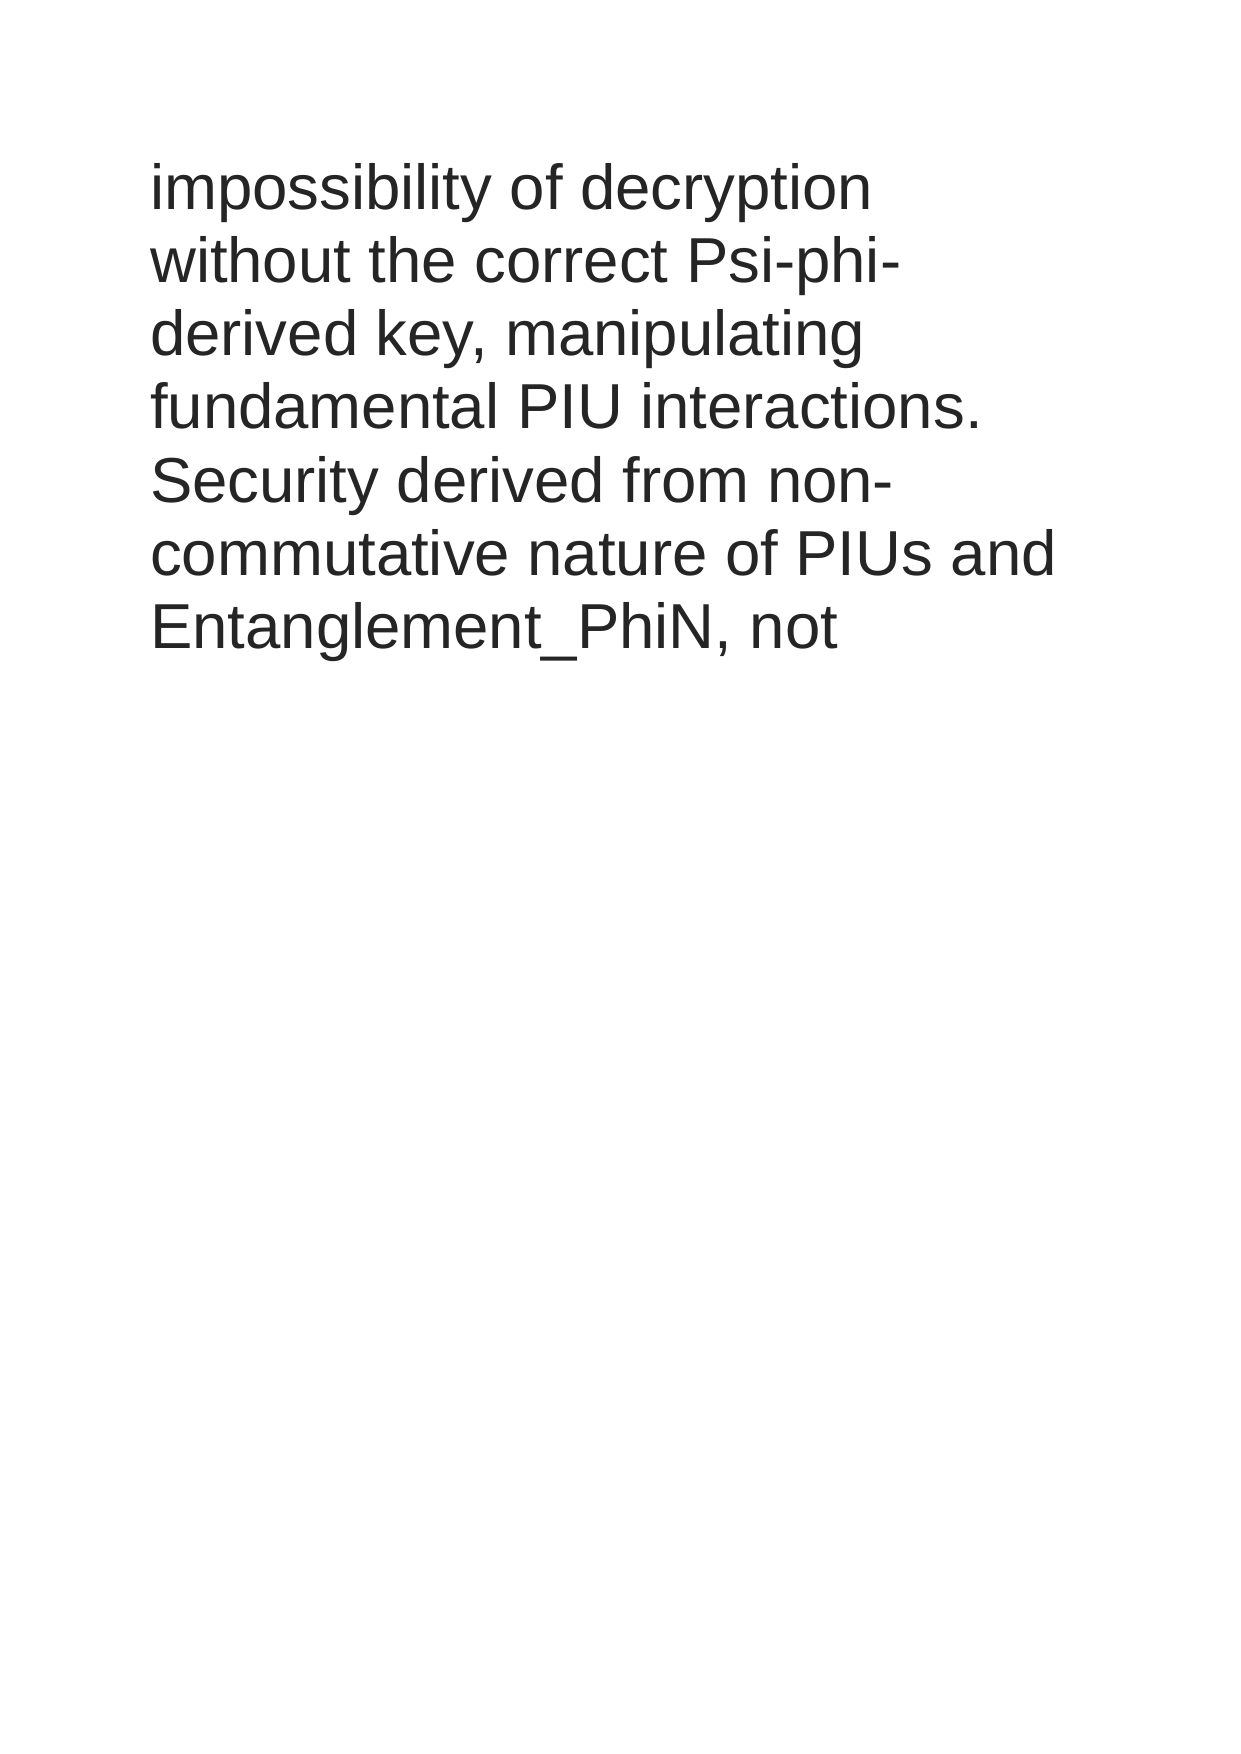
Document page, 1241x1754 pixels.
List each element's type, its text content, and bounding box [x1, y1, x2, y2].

text "basis": "Relies on the physical impossibility of decryption without the correct Psi-phi-derived key, manipulating fundamental PIU interactions. Security derived from non-commutative nature of PIUs and Entanglement_PhiN, not [150, 150, 1090, 735]
